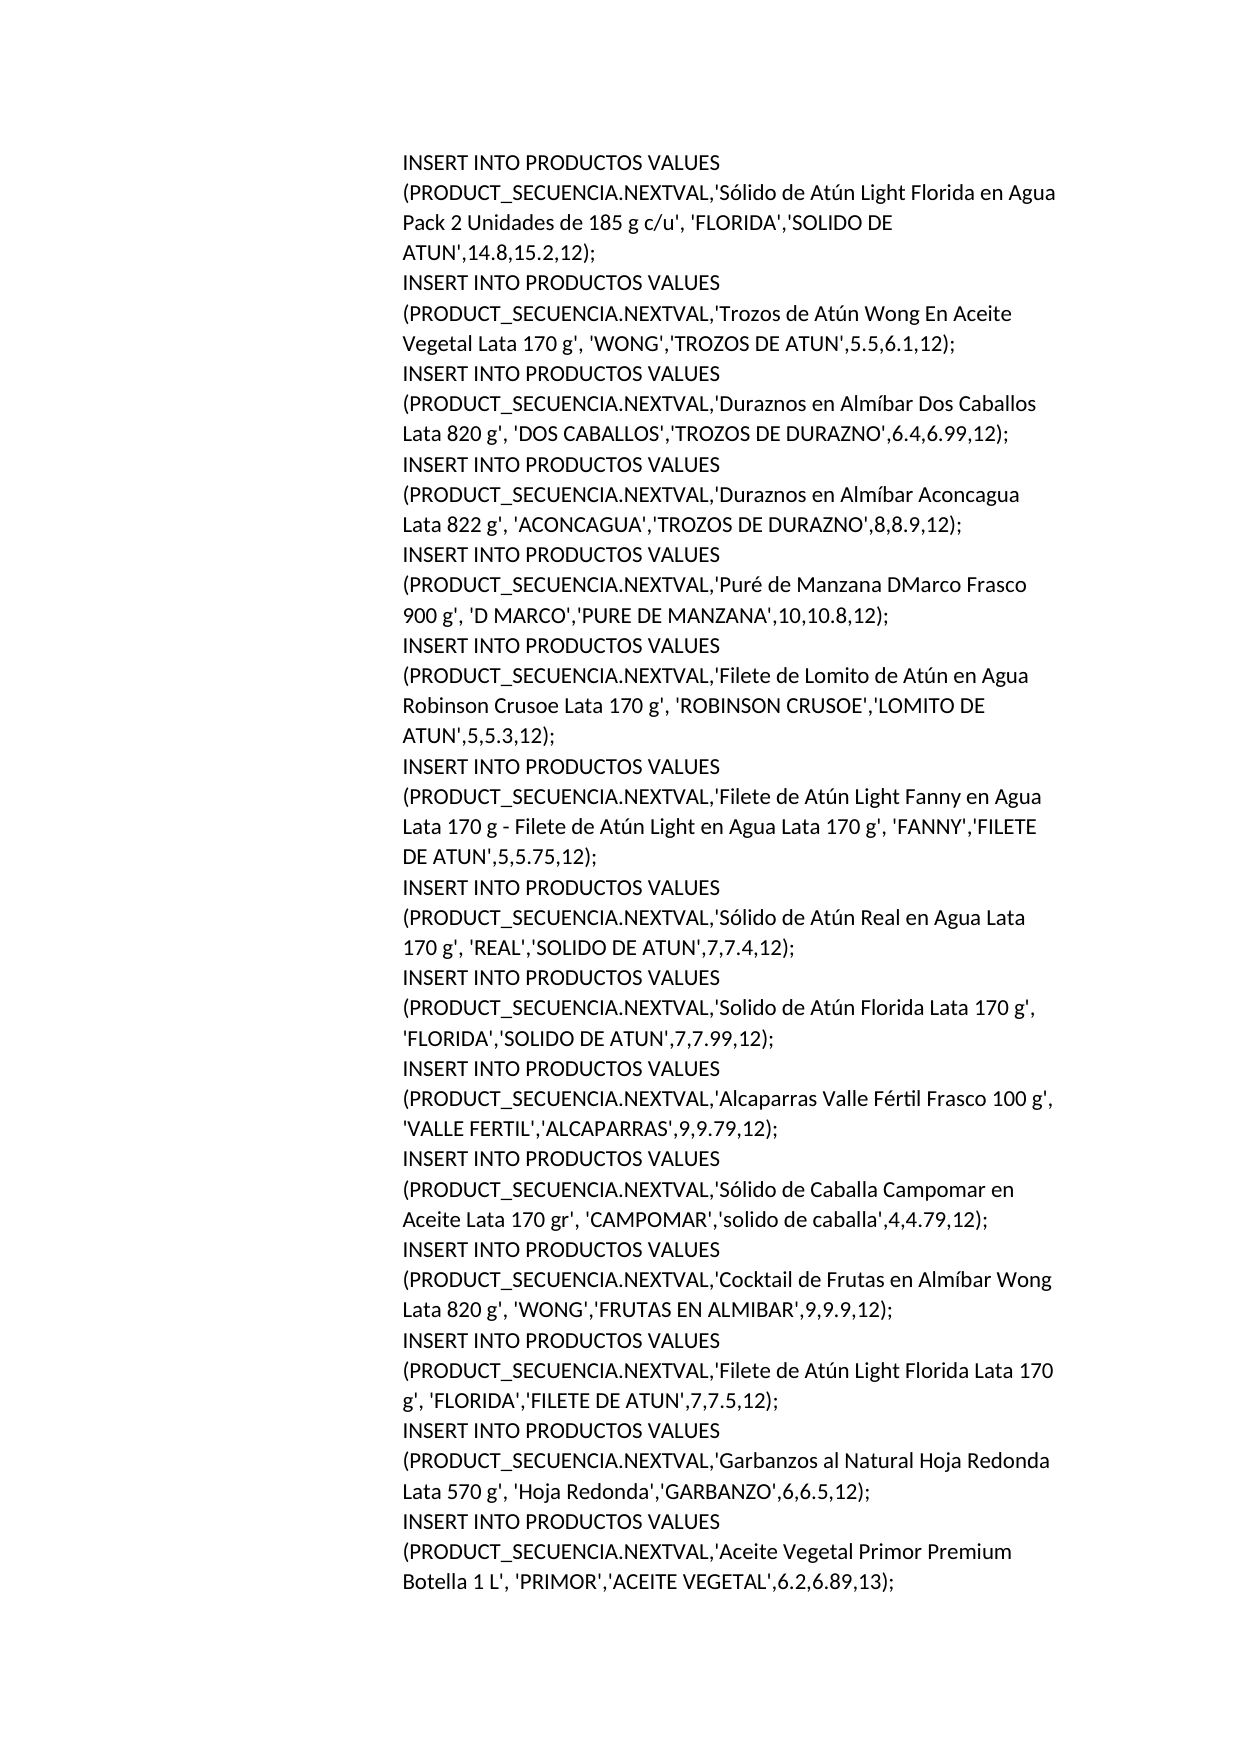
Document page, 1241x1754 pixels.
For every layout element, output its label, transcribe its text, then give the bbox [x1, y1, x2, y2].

list INSERT INTO PRODUCTOS VALUES (PRODUCT_SECUENCIA.NEXTVAL,'Duraznos en Almíbar Aconcagua Lata 822 g', 'ACONCAGUA','TROZOS DE DURAZNO',8,8.9,12); [402, 450, 1063, 538]
list INSERT INTO PRODUCTOS VALUES (PRODUCT_SECUENCIA.NEXTVAL,'Puré de Manzana DMarco Frasco 900 g', 'D MARCO','PURE DE MANZANA',10,10.8,12); [402, 540, 1063, 629]
list INSERT INTO PRODUCTOS VALUES (PRODUCT_SECUENCIA.NEXTVAL,'Aceite Vegetal Primor Premium Botella 1 L', 'PRIMOR','ACEITE VEGETAL',6.2,6.89,13); [402, 1507, 1063, 1595]
list INSERT INTO PRODUCTOS VALUES (PRODUCT_SECUENCIA.NEXTVAL,'Sólido de Atún Light Florida en Agua Pack 2 Unidades de 185 g c/u', 'FLORIDA','SOLIDO DE ATUN',14.8,15.2,12); [402, 148, 1063, 266]
list INSERT INTO PRODUCTOS VALUES (PRODUCT_SECUENCIA.NEXTVAL,'Cocktail de Frutas en Almíbar Wong Lata 820 g', 'WONG','FRUTAS EN ALMIBAR',9,9.9,12); [402, 1235, 1063, 1323]
list INSERT INTO PRODUCTOS VALUES (PRODUCT_SECUENCIA.NEXTVAL,'Filete de Atún Light Florida Lata 170 g', 'FLORIDA','FILETE DE ATUN',7,7.5,12); [402, 1326, 1063, 1414]
list INSERT INTO PRODUCTOS VALUES (PRODUCT_SECUENCIA.NEXTVAL,'Duraznos en Almíbar Dos Caballos Lata 820 g', 'DOS CABALLOS','TROZOS DE DURAZNO',6.4,6.99,12); [402, 359, 1063, 447]
list INSERT INTO PRODUCTOS VALUES (PRODUCT_SECUENCIA.NEXTVAL,'Filete de Lomito de Atún en Agua Robinson Crusoe Lata 170 g', 'ROBINSON CRUSOE','LOMITO DE ATUN',5,5.3,12); [402, 631, 1063, 749]
list INSERT INTO PRODUCTOS VALUES (PRODUCT_SECUENCIA.NEXTVAL,'Garbanzos al Natural Hoja Redonda Lata 570 g', 'Hoja Redonda','GARBANZO',6,6.5,12); [402, 1416, 1063, 1505]
list INSERT INTO PRODUCTOS VALUES (PRODUCT_SECUENCIA.NEXTVAL,'Filete de Atún Light Fanny en Agua Lata 170 g - Filete de Atún Light en Agua Lata 170 g', 'FANNY','FILETE DE ATUN',5,5.75,12); [402, 752, 1063, 870]
list INSERT INTO PRODUCTOS VALUES (PRODUCT_SECUENCIA.NEXTVAL,'Alcaparras Valle Fértil Frasco 100 g', 'VALLE FERTIL','ALCAPARRAS',9,9.79,12); [402, 1054, 1063, 1142]
list INSERT INTO PRODUCTOS VALUES (PRODUCT_SECUENCIA.NEXTVAL,'Trozos de Atún Wong En Aceite Vegetal Lata 170 g', 'WONG','TROZOS DE ATUN',5.5,6.1,12); [402, 268, 1063, 357]
list INSERT INTO PRODUCTOS VALUES (PRODUCT_SECUENCIA.NEXTVAL,'Solido de Atún Florida Lata 170 g', 'FLORIDA','SOLIDO DE ATUN',7,7.99,12); [402, 963, 1063, 1052]
list INSERT INTO PRODUCTOS VALUES (PRODUCT_SECUENCIA.NEXTVAL,'Sólido de Atún Real en Agua Lata 170 g', 'REAL','SOLIDO DE ATUN',7,7.4,12); [402, 873, 1063, 961]
list INSERT INTO PRODUCTOS VALUES (PRODUCT_SECUENCIA.NEXTVAL,'Sólido de Caballa Campomar en Aceite Lata 170 gr', 'CAMPOMAR','solido de caballa',4,4.79,12); [402, 1144, 1063, 1233]
